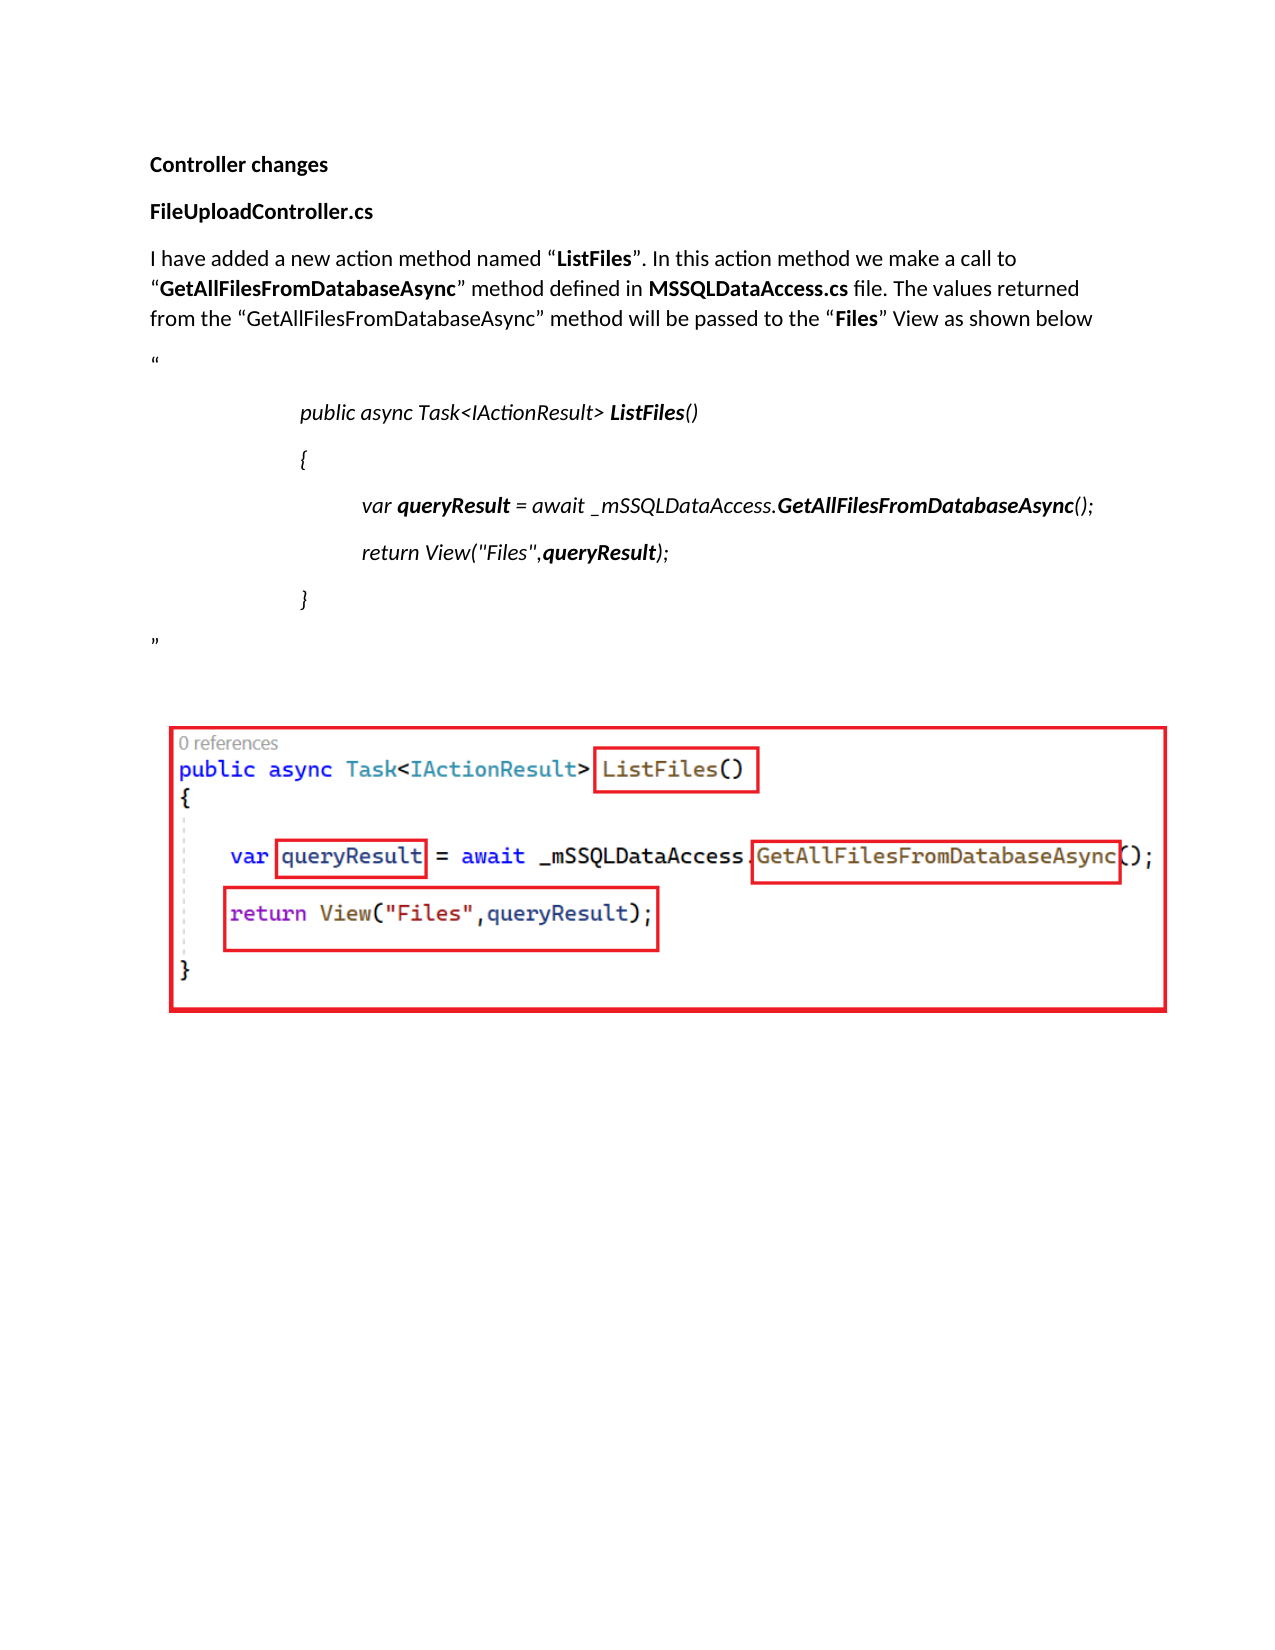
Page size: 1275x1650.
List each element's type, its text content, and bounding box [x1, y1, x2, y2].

text } [150, 585, 1125, 613]
text FileUploadController.cs [150, 197, 1125, 225]
text Controller changes [150, 150, 1125, 178]
text ” [150, 632, 1125, 660]
text I have added a new action method named “ListFiles”. In this action method we make a call to “GetAllFilesFromDatabaseAsync” method defined in MSSQLDataAccess.cs file. The values returned from the “GetAllFilesFromDatabaseAsync” method will be passed to the “Files” View as shown below [150, 244, 1125, 332]
text var queryResult = await _mSSQLDataAccess.GetAllFilesFromDatabaseAsync(); [225, 492, 1125, 520]
text return View("Files",queryResult); [225, 538, 1125, 567]
text public async Task<IActionResult> ListFiles() [225, 398, 1125, 426]
text “ [150, 351, 1125, 379]
text { [150, 445, 1125, 473]
